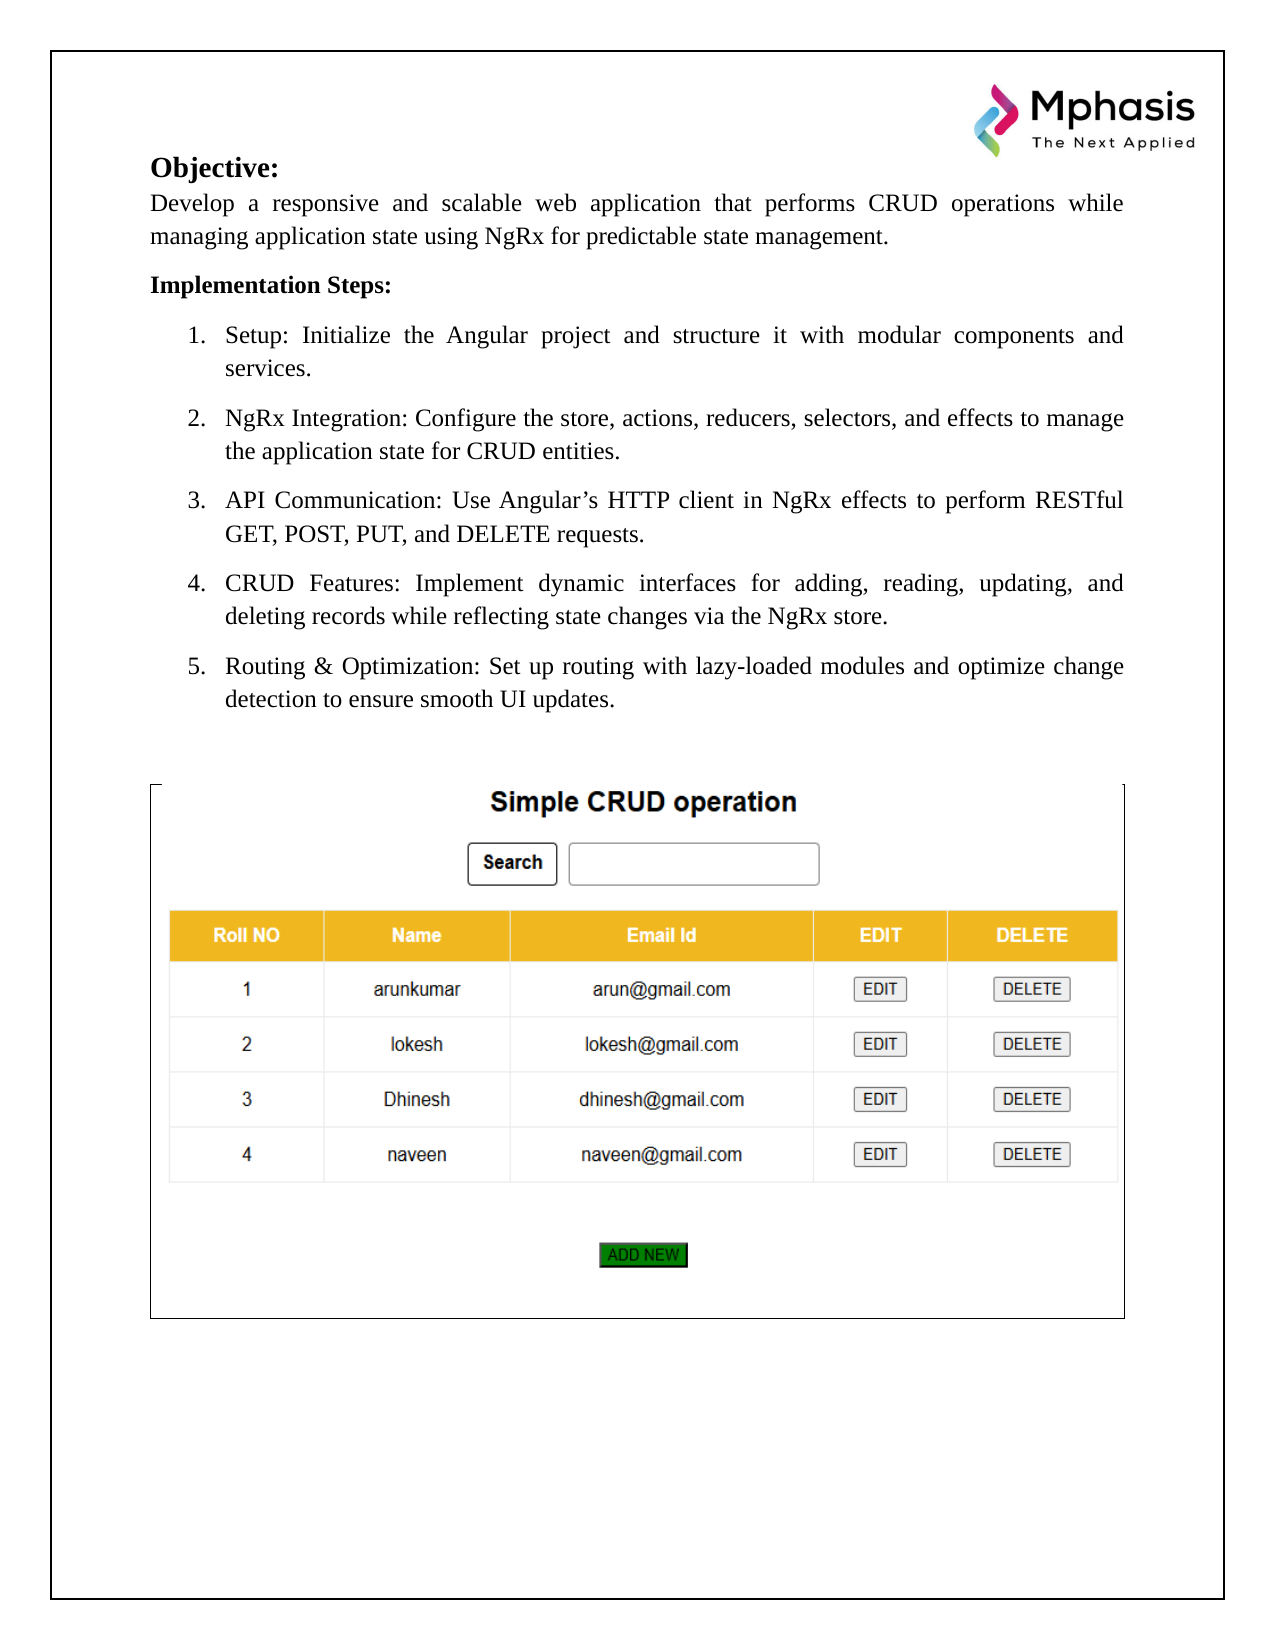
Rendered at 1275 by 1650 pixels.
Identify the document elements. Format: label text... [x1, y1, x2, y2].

text Objective: Develop a responsive and scalable web application that performs CRUD operations while managing application state using NgRx for predictable state management. [150, 150, 1125, 249]
table_header [151, 785, 161, 1318]
list Setup: Initialize the Angular project and structure it with modular components and services. [187, 320, 1125, 382]
list Routing & Optimization: Set up routing with lazy-loaded modules and optimize change detection to ensure smooth UI updates. [187, 651, 1125, 713]
picture [965, 76, 1208, 171]
list NgRx Integration: Configure the store, actions, reducers, selectors, and effects to manage the application state for CRUD entities. [187, 403, 1125, 465]
text Implementation Steps: [150, 271, 1125, 299]
picture [161, 784, 1123, 1318]
list API Communication: Use Angular’s HTTP client in NgRx effects to perform RESTful GET, POST, PUT, and DELETE requests. [187, 486, 1125, 547]
list CRUD Features: Implement dynamic interfaces for adding, reading, updating, and deleting records while reflecting state changes via the NgRx store. [187, 568, 1125, 630]
